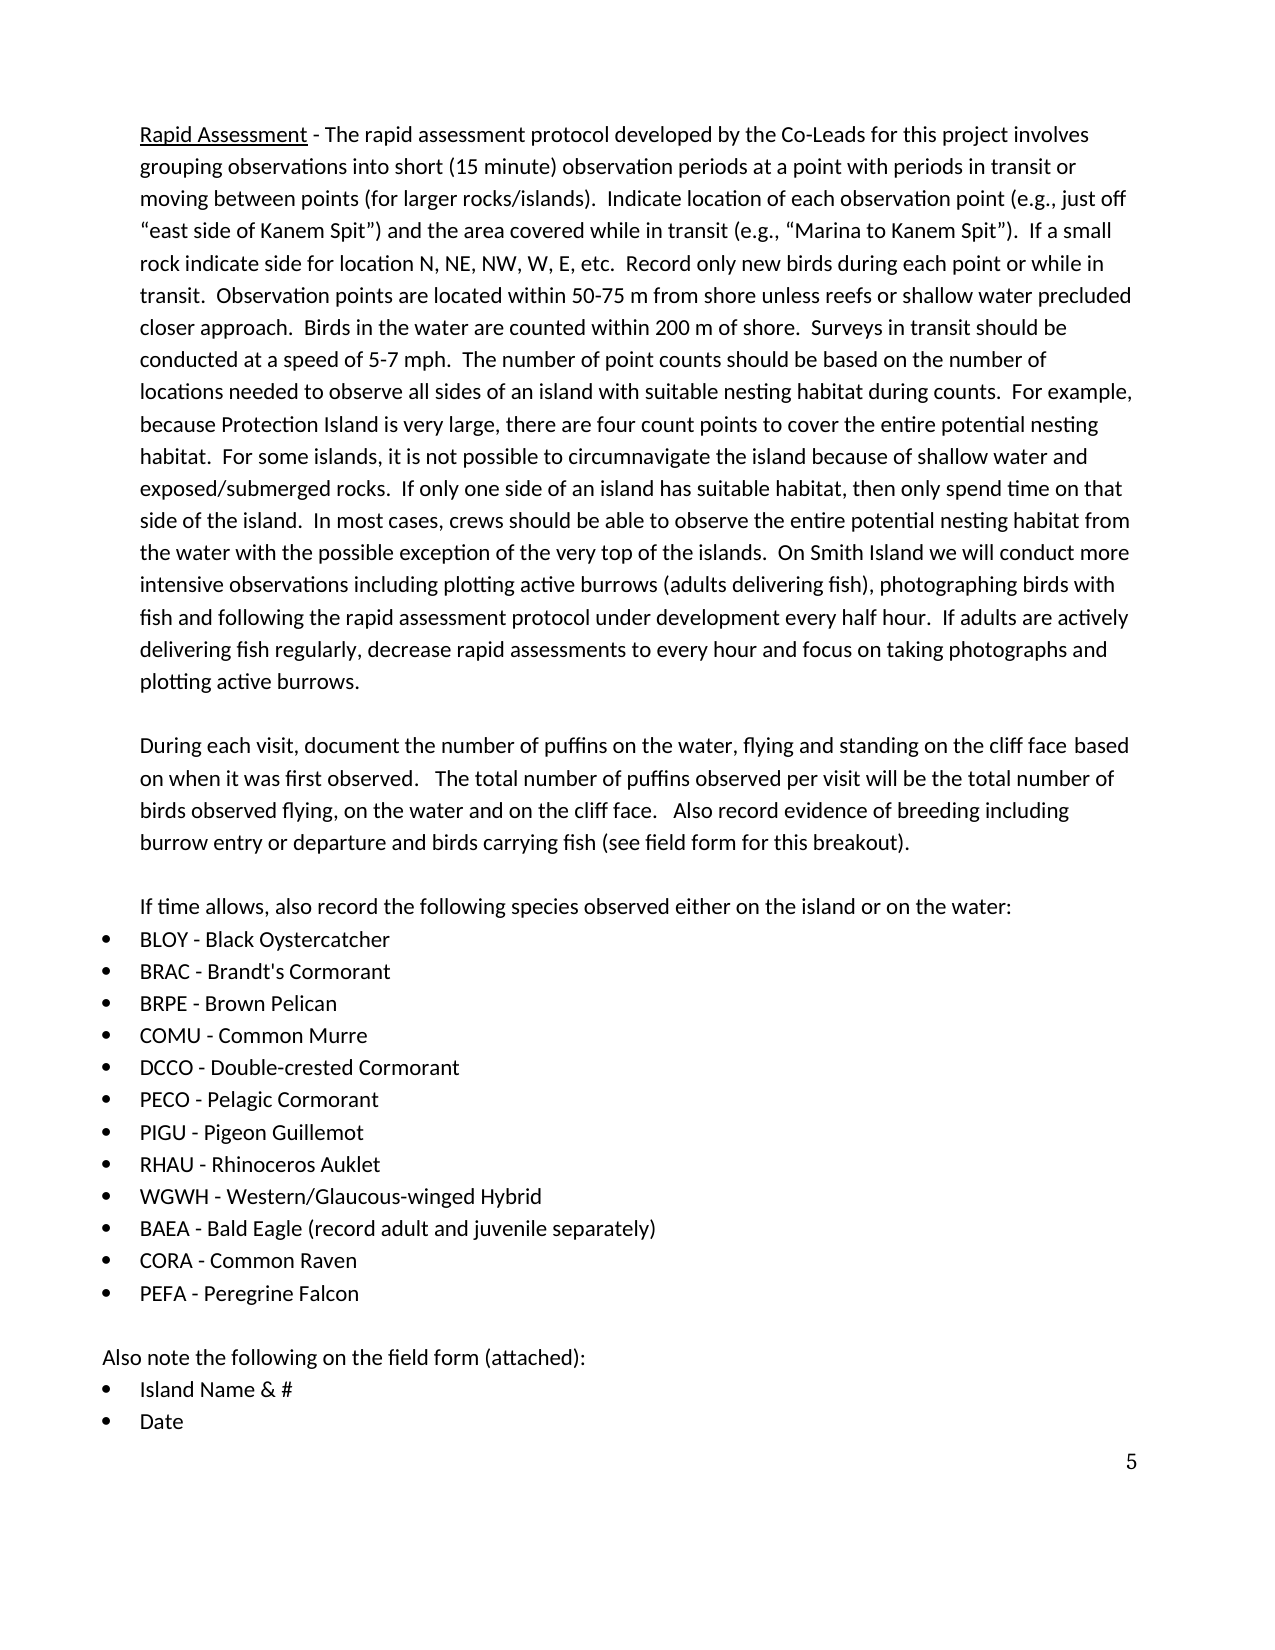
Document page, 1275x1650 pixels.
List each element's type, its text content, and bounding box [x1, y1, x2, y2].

text During each visit, document the number of puffins on the water, flying and standing on the cliff face based on when it was first observed. The total number of puffins observed per visit will be the total number of birds observed flying, on the water and on the cliff face. Also record evidence of breeding including burrow entry or departure and birds carrying fish (see field form for this breakout). [139, 732, 1137, 856]
text If time allows, also record the following species observed either on the island or on the water: [139, 892, 1137, 921]
list PECO - Pelagic Cormorant [102, 1086, 1137, 1114]
list WGWH - Western/Glaucous-winged Hybrid [102, 1182, 1137, 1210]
list Island Name & # [102, 1375, 1123, 1403]
list PEFA - Peregrine Falcon [102, 1279, 1137, 1307]
list RHAU - Rhinoceros Auklet [102, 1150, 1137, 1178]
list COMU - Common Murre [102, 1021, 1137, 1049]
list BAEA - Bald Eagle (record adult and juvenile separately) [102, 1214, 1137, 1242]
text Also note the following on the field form (attached): [102, 1343, 1137, 1371]
list BLOY - Black Oystercatcher [102, 925, 1137, 953]
list BRAC - Brandt's Cormorant [102, 957, 1137, 985]
list Date [102, 1407, 1123, 1436]
list BRPE - Brown Pelican [102, 989, 1137, 1017]
list DCCO - Double-crested Cormorant [102, 1053, 1137, 1081]
list CORA - Common Raven [102, 1247, 1137, 1274]
list PIGU - Pigeon Guillemot [102, 1118, 1137, 1146]
text Rapid Assessment - The rapid assessment protocol developed by the Co-Leads for this project involves grouping observations into short (15 minute) observation periods at a point with periods in transit or moving between points (for larger rocks/islands). Indicate location of each observation point (e.g., just off “east side of Kanem Spit”) and the area covered while in transit (e.g., “Marina to Kanem Spit”). If a small rock indicate side for location N, NE, NW, W, E, etc. Record only new birds during each point or while in transit. Observation points are located within 50-75 m from shore unless reefs or shallow water precluded closer approach. Birds in the water are counted within 200 m of shore. Surveys in transit should be conducted at a speed of 5-7 mph. The number of point counts should be based on the number of locations needed to observe all sides of an island with suitable nesting habitat during counts. For example, because Protection Island is very large, there are four count points to cover the entire potential nesting habitat. For some islands, it is not possible to circumnavigate the island because of shallow water and exposed/submerged rocks. If only one side of an island has suitable habitat, then only spend time on that side of the island. In most cases, crews should be able to observe the entire potential nesting habitat from the water with the possible exception of the very top of the islands. On Smith Island we will conduct more intensive observations including plotting active burrows (adults delivering fish), photographing birds with fish and following the rapid assessment protocol under development every half hour. If adults are actively delivering fish regularly, decrease rapid assessments to every hour and focus on taking photographs and plotting active burrows. [139, 120, 1137, 695]
